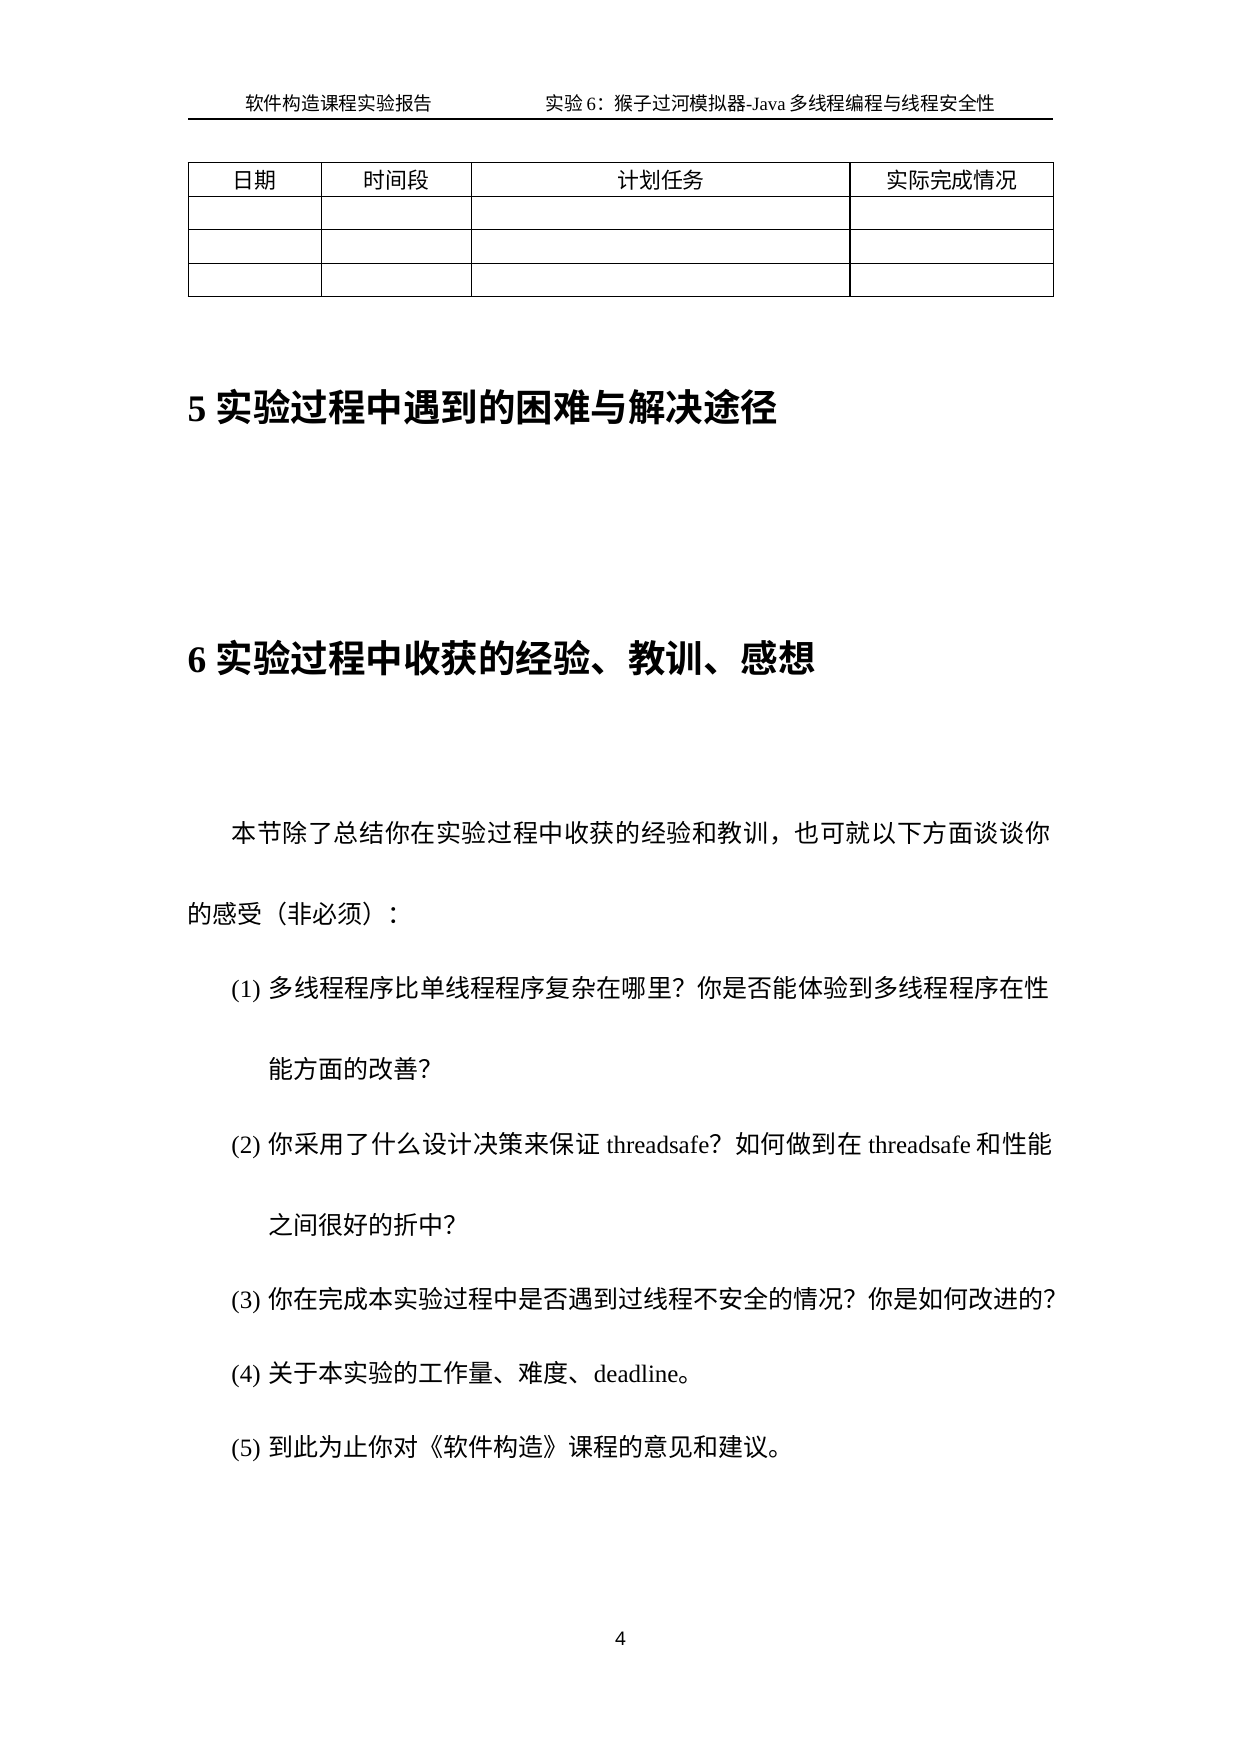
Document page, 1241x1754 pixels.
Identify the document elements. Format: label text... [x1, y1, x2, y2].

subtitle 实验过程中收获的经验、教训、感想 [187, 623, 1053, 688]
table_cell [851, 197, 1053, 229]
table_header 计划任务 [472, 163, 849, 196]
list 你采用了什么设计决策来保证threadsafe？如何做到在threadsafe和性能之间很好的折中？ [231, 1110, 1053, 1256]
table_header 实际完成情况 [851, 163, 1053, 196]
table_cell [472, 230, 849, 263]
list 关于本实验的工作量、难度、deadline。 [231, 1339, 1053, 1404]
table_cell [322, 264, 471, 296]
list 你在完成本实验过程中是否遇到过线程不安全的情况？你是如何改进的？ [231, 1265, 1053, 1330]
table_cell [189, 264, 321, 296]
list 多线程程序比单线程程序复杂在哪里？你是否能体验到多线程程序在性能方面的改善？ [231, 954, 1053, 1101]
table_cell [322, 197, 471, 229]
table_cell [851, 230, 1053, 263]
table_cell [472, 197, 849, 229]
subtitle 实验过程中遇到的困难与解决途径 [187, 372, 1053, 437]
table_header 时间段 [322, 163, 471, 196]
text 本节除了总结你在实验过程中收获的经验和教训，也可就以下方面谈谈你的感受（非必须）： [187, 799, 1053, 945]
list 到此为止你对《软件构造》课程的意见和建议。 [231, 1413, 1053, 1478]
table_cell [189, 197, 321, 229]
table_cell [472, 264, 849, 296]
table_cell [322, 230, 471, 263]
table_cell [189, 230, 321, 263]
table_header 日期 [189, 163, 321, 196]
table_cell [851, 264, 1053, 296]
